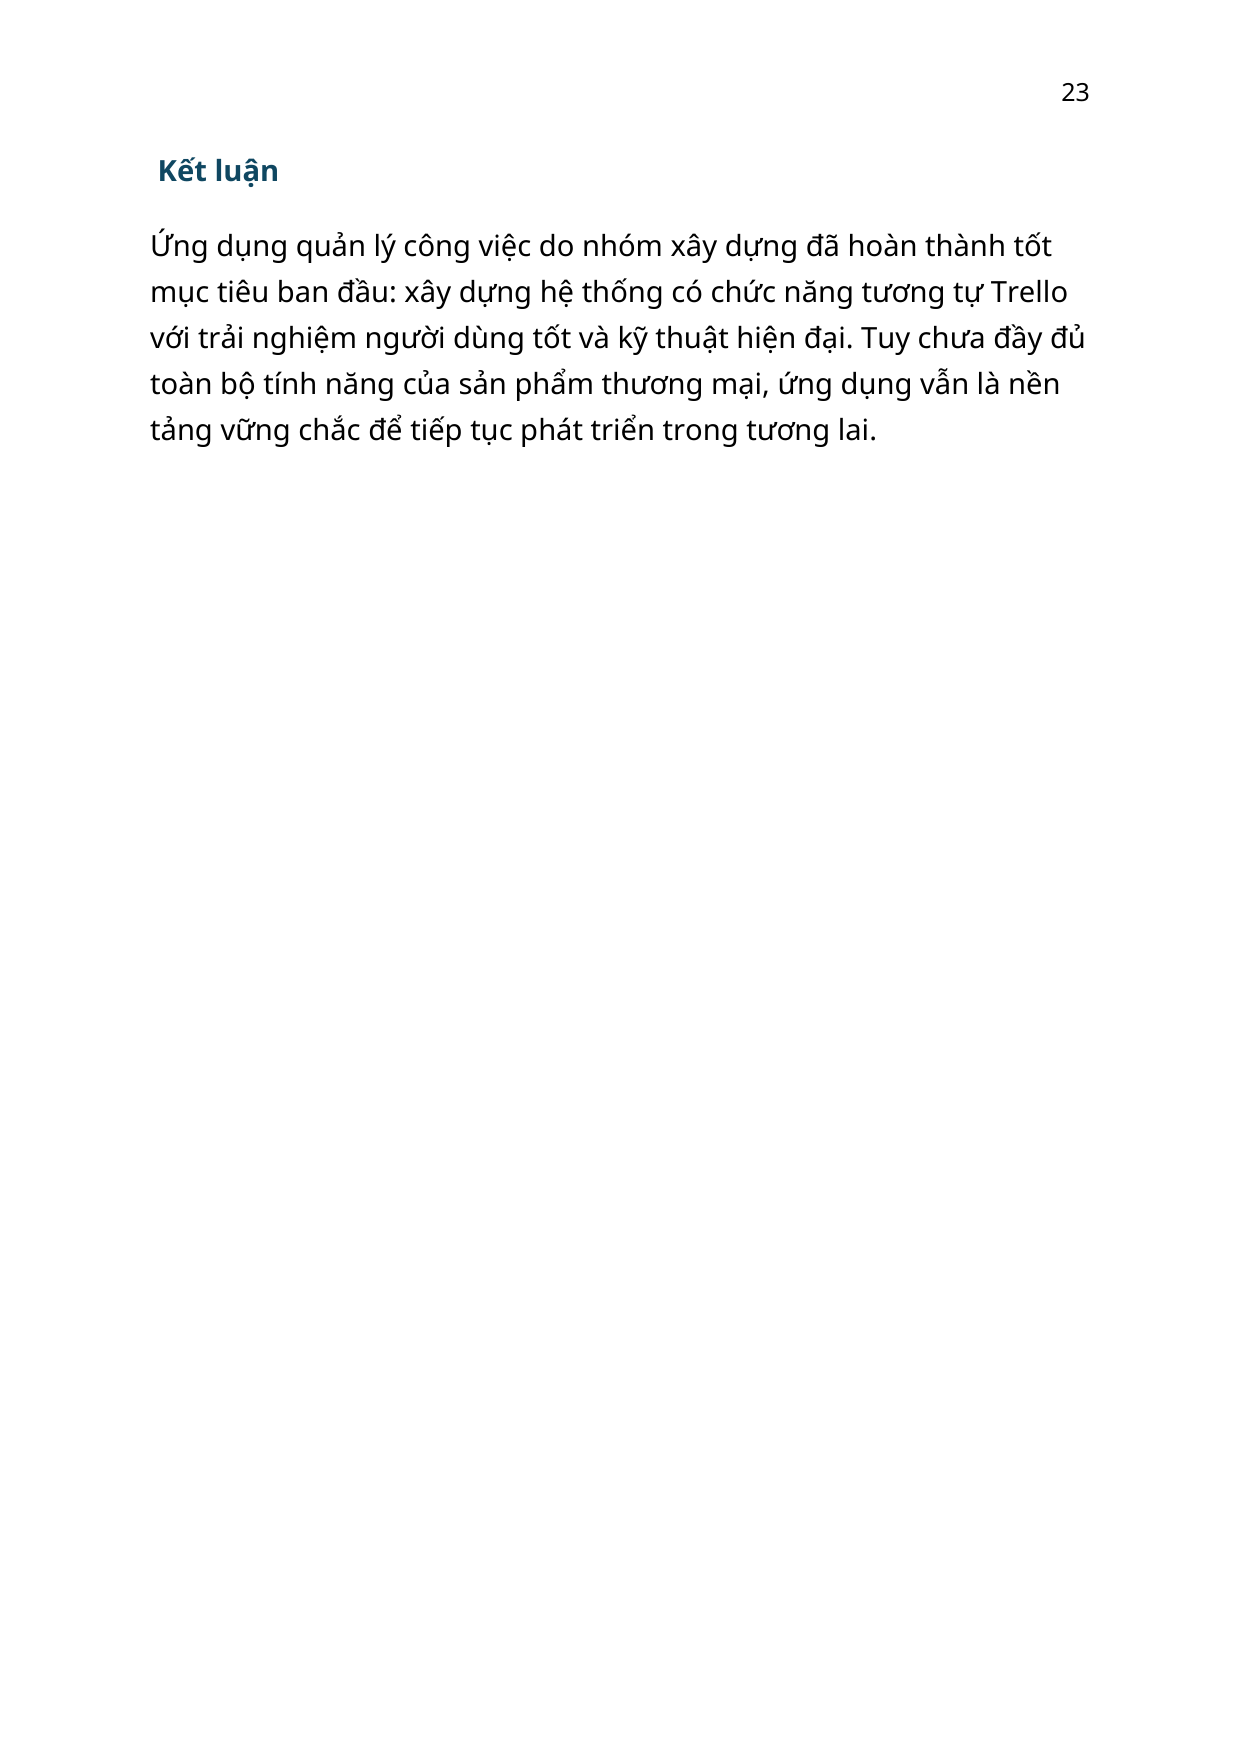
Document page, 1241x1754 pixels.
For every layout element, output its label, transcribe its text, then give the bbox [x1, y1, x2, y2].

subtitle Kết luận [150, 150, 1090, 190]
text Ứng dụng quản lý công việc do nhóm xây dựng đã hoàn thành tốt mục tiêu ban đầu: xây dựng hệ thống có chức năng tương tự Trello với trải nghiệm người dùng tốt và kỹ thuật hiện đại. Tuy chưa đầy đủ toàn bộ tính năng của sản phẩm thương mại, ứng dụng vẫn là nền tảng vững chắc để tiếp tục phát triển trong tương lai. [150, 225, 1090, 449]
